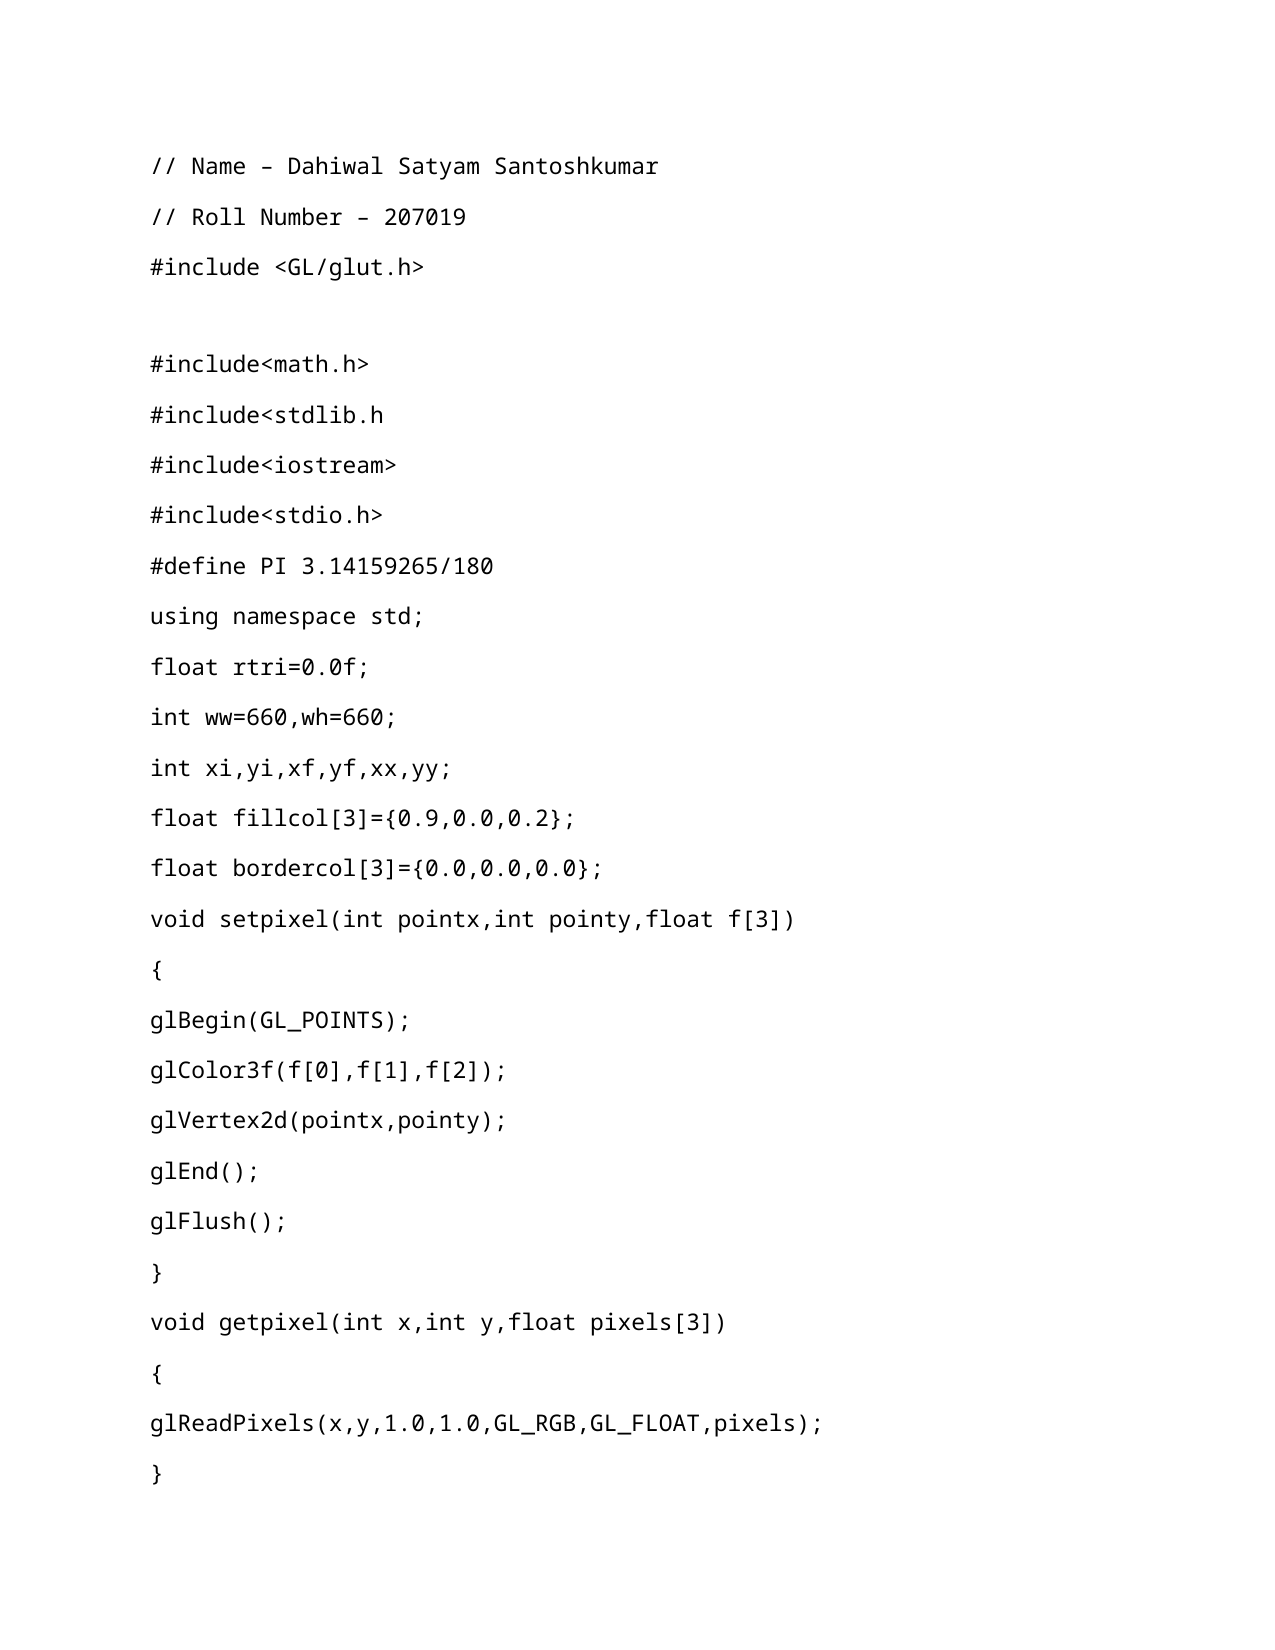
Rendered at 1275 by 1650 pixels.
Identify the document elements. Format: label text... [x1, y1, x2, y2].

text glVertex2d(pointx,pointy); [150, 1104, 1125, 1136]
text // Name – Dahiwal Satyam Santoshkumar [150, 150, 1125, 181]
text #include<iostream> [150, 449, 1125, 480]
text glReadPixels(x,y,1.0,1.0,GL_RGB,GL_FLOAT,pixels); [150, 1407, 1125, 1438]
text { [150, 1356, 1125, 1388]
text float fillcol[3]={0.9,0.0,0.2}; [150, 802, 1125, 833]
text int ww=660,wh=660; [150, 701, 1125, 732]
text #include<math.h> [150, 348, 1125, 379]
text #include<stdio.h> [150, 499, 1125, 531]
text { [150, 953, 1125, 984]
text int xi,yi,xf,yf,xx,yy; [150, 751, 1125, 783]
text } [150, 1457, 1125, 1488]
text void getpixel(int x,int y,float pixels[3]) [150, 1306, 1125, 1337]
text #include<stdlib.h [150, 398, 1125, 430]
text glColor3f(f[0],f[1],f[2]); [150, 1054, 1125, 1085]
text glBegin(GL_POINTS); [150, 1003, 1125, 1035]
text void setpixel(int pointx,int pointy,float f[3]) [150, 903, 1125, 934]
text } [150, 1256, 1125, 1287]
text float bordercol[3]={0.0,0.0,0.0}; [150, 852, 1125, 883]
text glFlush(); [150, 1205, 1125, 1236]
text float rtri=0.0f; [150, 651, 1125, 682]
text #define PI 3.14159265/180 [150, 550, 1125, 581]
text #include <GL/glut.h> [150, 251, 1125, 282]
text // Roll Number – 207019 [150, 200, 1125, 232]
text glEnd(); [150, 1155, 1125, 1186]
text using namespace std; [150, 600, 1125, 631]
